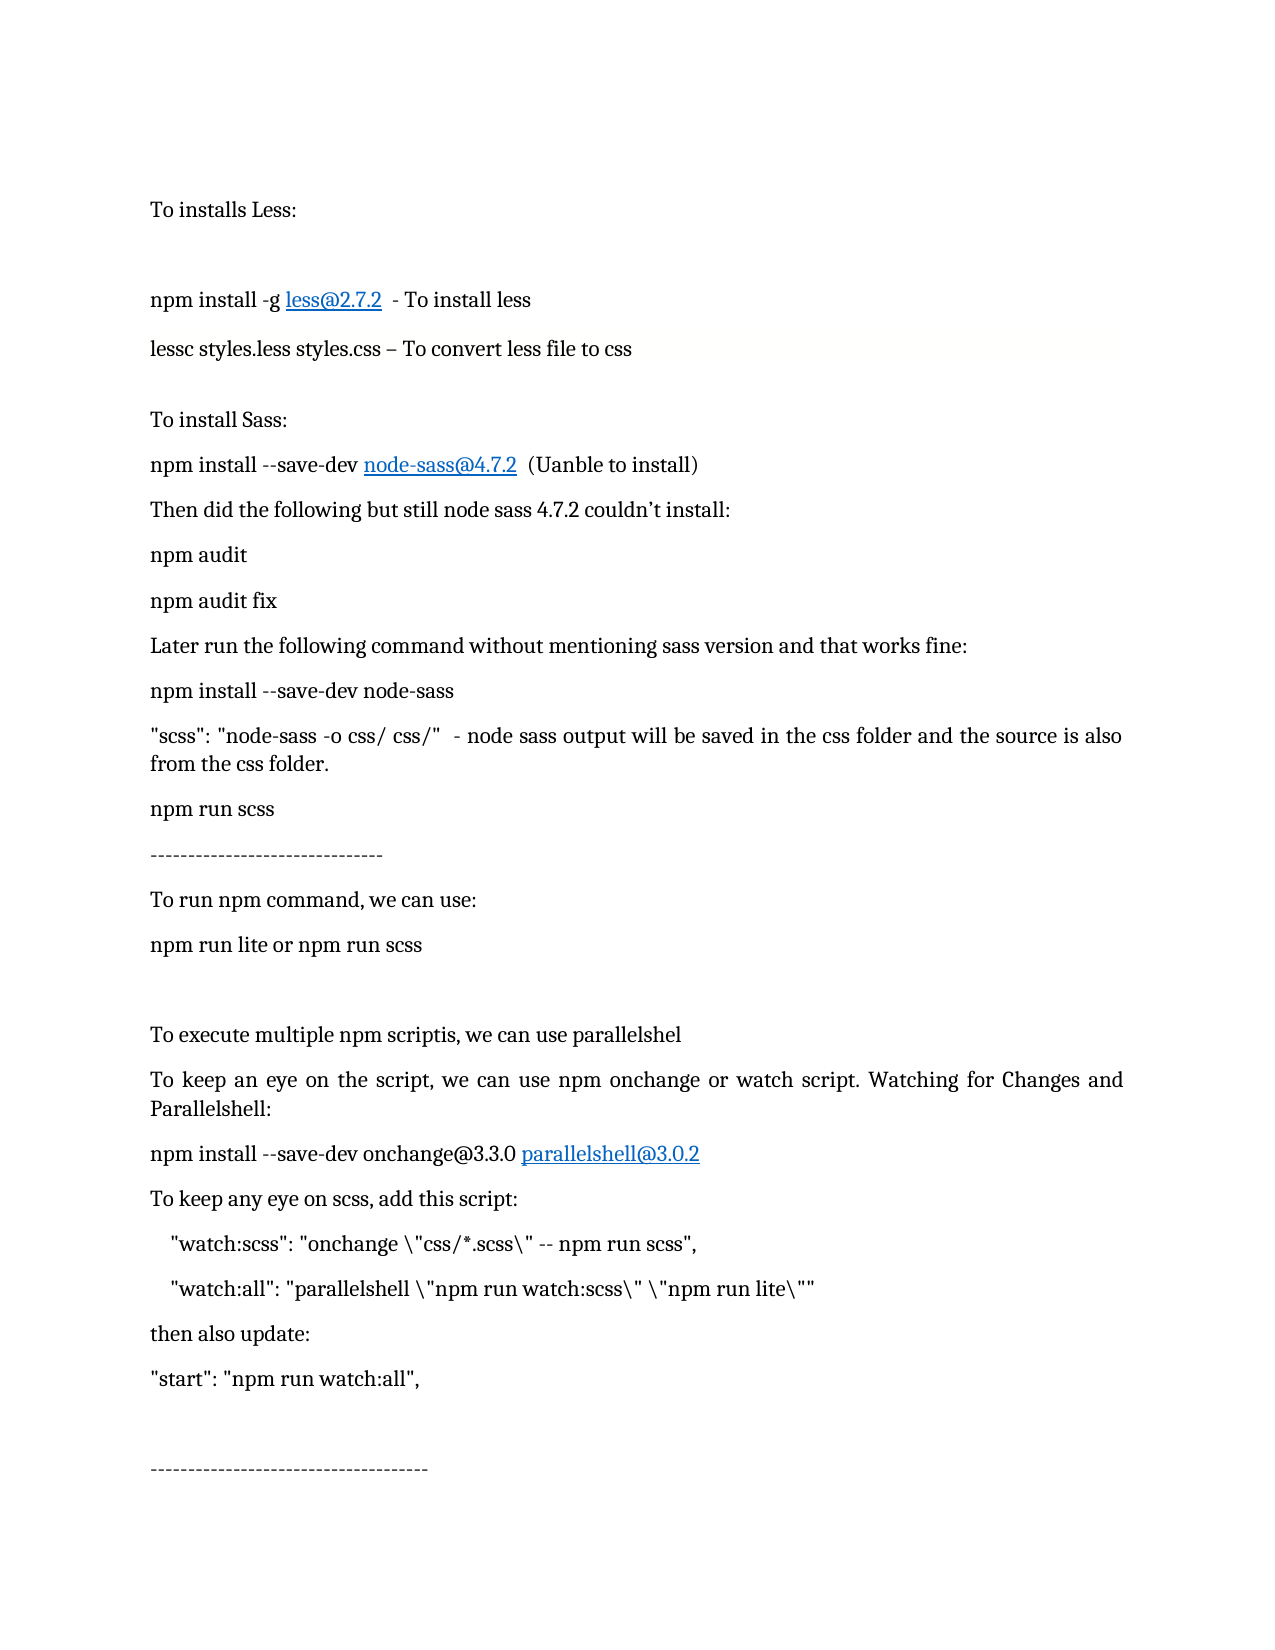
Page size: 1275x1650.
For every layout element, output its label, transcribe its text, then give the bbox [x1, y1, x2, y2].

text To installs Less: [150, 197, 1125, 223]
text npm audit [150, 542, 1125, 569]
text To run npm command, we can use: [150, 886, 1125, 913]
text To keep any eye on scss, add this script: [150, 1186, 1125, 1212]
text npm run lite or npm run scss [150, 932, 1125, 958]
text To keep an eye on the script, we can use npm onchange or watch script. Watching for Changes and Parallelshell: [150, 1067, 1125, 1122]
text To install Sass: [150, 407, 1125, 433]
text To execute multiple npm scriptis, we can use parallelshel [150, 1022, 1125, 1048]
text "watch:scss": "onchange \"css/*.scss\" -- npm run scss", [150, 1231, 1125, 1257]
text npm install --save-dev node-sass@4.7.2 (Uanble to install) [150, 452, 1125, 478]
text npm install --save-dev node-sass [150, 678, 1125, 704]
text npm run scss [150, 796, 1125, 823]
text then also update: [150, 1321, 1125, 1347]
text lessc styles.less styles.css – To convert less file to css [150, 332, 1125, 362]
text ------------------------------- [150, 841, 1125, 868]
text "watch:all": "parallelshell \"npm run watch:scss\" \"npm run lite\"" [150, 1276, 1125, 1302]
text "scss": "node-sass -o css/ css/" - node sass output will be saved in the css folder and the source is also from the css folder. [150, 723, 1125, 777]
text npm install -g less@2.7.2 - To install less [150, 287, 1125, 313]
text ------------------------------------- [150, 1456, 1125, 1482]
text npm audit fix [150, 587, 1125, 614]
text Then did the following but still node sass 4.7.2 couldn’t install: [150, 497, 1125, 523]
text npm install --save-dev onchange@3.3.0 parallelshell@3.0.2 [150, 1140, 1125, 1167]
text "start": "npm run watch:all", [150, 1366, 1125, 1392]
text Later run the following command without mentioning sass version and that works fine: [150, 632, 1125, 659]
